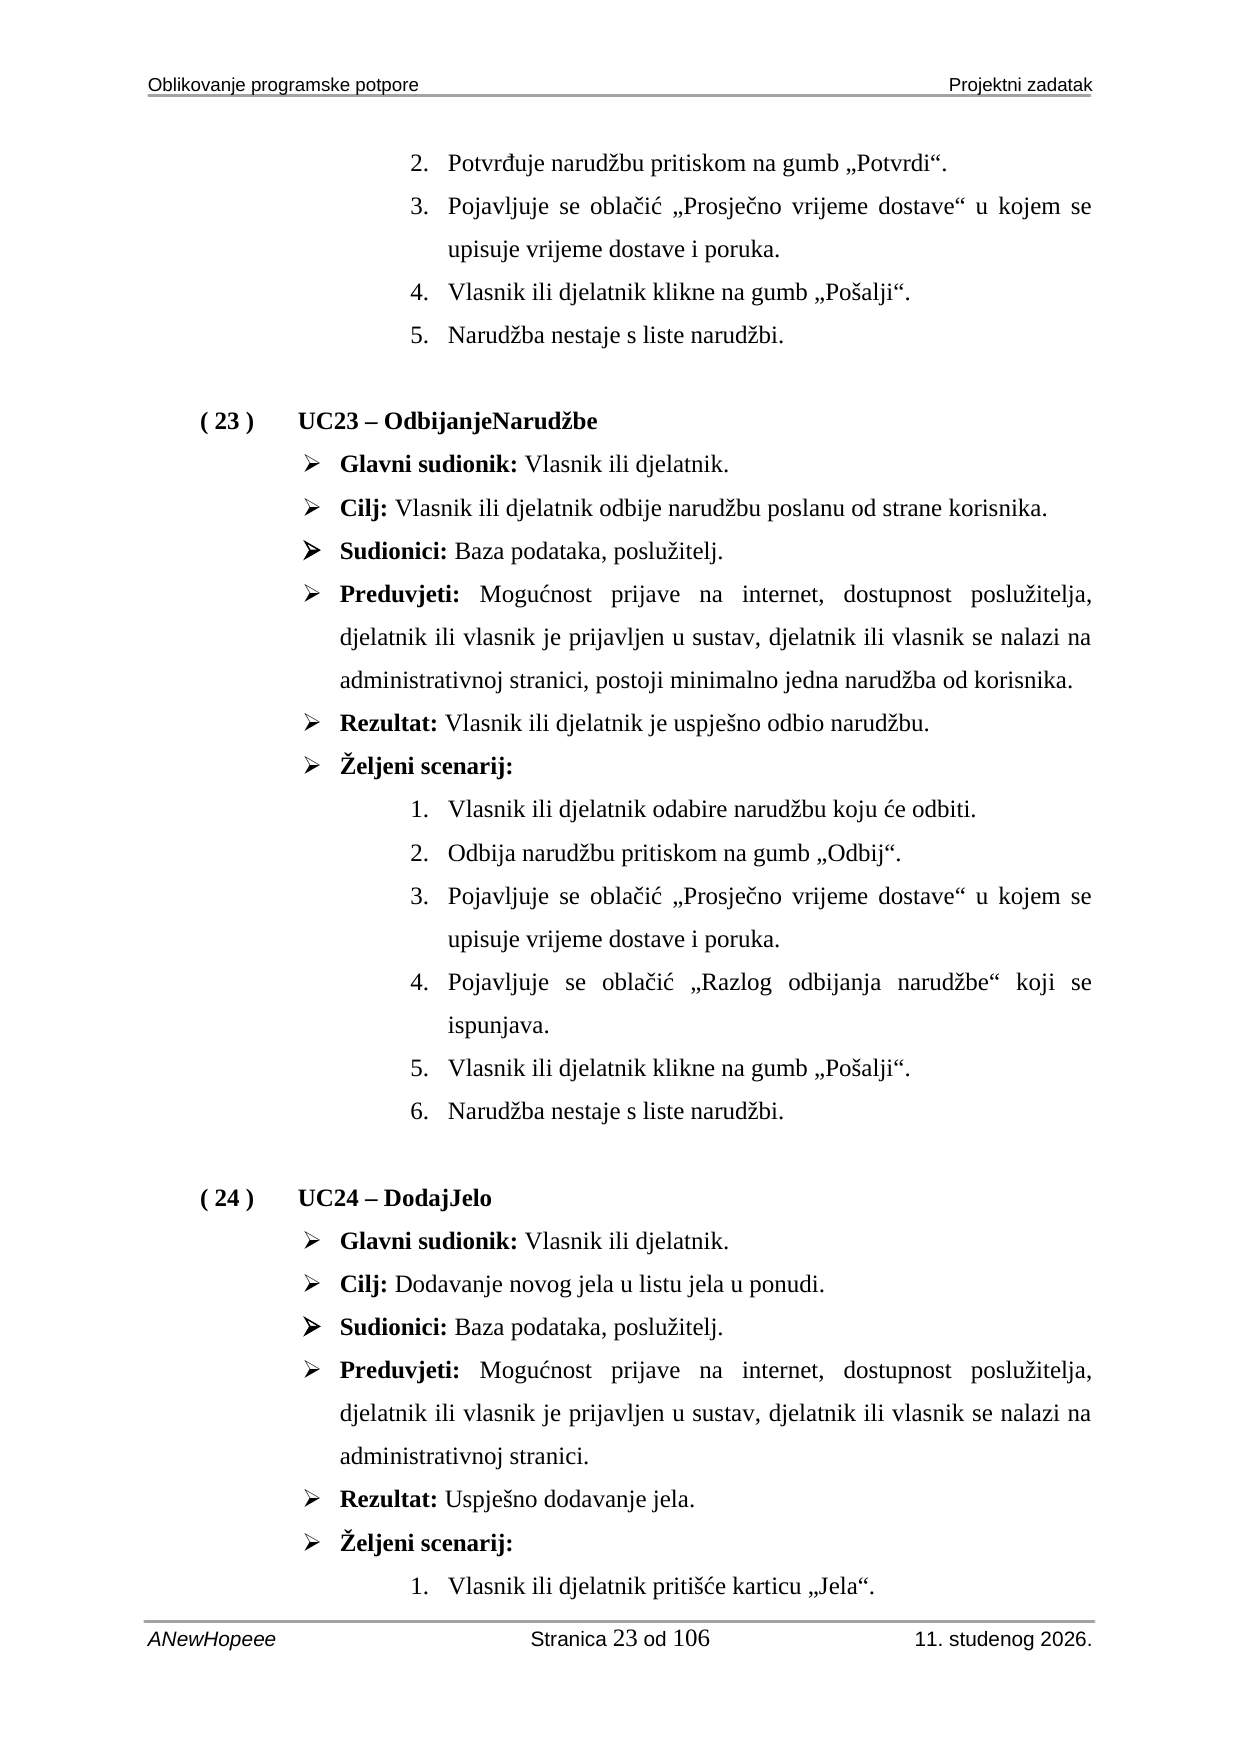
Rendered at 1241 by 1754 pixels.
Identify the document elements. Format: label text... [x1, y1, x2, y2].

list Rezultat: Vlasnik ili djelatnik je uspješno odbio narudžbu. [302, 708, 1093, 737]
list Željeni scenarij: [302, 1528, 1093, 1556]
list Odbija narudžbu pritiskom na gumb „Odbij“. [410, 838, 1093, 866]
list Pojavljuje se oblačić „Prosječno vrijeme dostave“ u kojem se upisuje vrijeme dostave i poruka. [410, 881, 1093, 953]
list Narudžba nestaje s liste narudžbi. [410, 1096, 1093, 1125]
list UC23 – OdbijanjeNarudžbe [260, 406, 1093, 435]
list Preduvjeti: Mogućnost prijave na internet, dostupnost poslužitelja, djelatnik ili vlasnik je prijavljen u sustav, djelatnik ili vlasnik se nalazi na administrativnoj stranici, postoji minimalno jedna narudžba od korisnika. [302, 579, 1093, 694]
list Potvrđuje narudžbu pritiskom na gumb „Potvrdi“. [410, 148, 1093, 176]
list Pojavljuje se oblačić „Prosječno vrijeme dostave“ u kojem se upisuje vrijeme dostave i poruka. [410, 191, 1093, 263]
list Cilj: Dodavanje novog jela u listu jela u ponudi. [302, 1269, 1093, 1298]
list Sudionici: Baza podataka, poslužitelj. [302, 1312, 1093, 1341]
list Cilj: Vlasnik ili djelatnik odbije narudžbu poslanu od strane korisnika. [302, 493, 1093, 521]
list Vlasnik ili djelatnik pritišće karticu „Jela“. [410, 1571, 1093, 1599]
list Narudžba nestaje s liste narudžbi. [410, 320, 1093, 349]
list Pojavljuje se oblačić „Razlog odbijanja narudžbe“ koji se ispunjava. [410, 967, 1093, 1039]
list Vlasnik ili djelatnik odabire narudžbu koju će odbiti. [410, 794, 1093, 823]
list Željeni scenarij: [302, 751, 1093, 780]
list Vlasnik ili djelatnik klikne na gumb „Pošalji“. [410, 277, 1093, 306]
list Rezultat: Uspješno dodavanje jela. [302, 1484, 1093, 1513]
list Sudionici: Baza podataka, poslužitelj. [302, 536, 1093, 564]
list Preduvjeti: Mogućnost prijave na internet, dostupnost poslužitelja, djelatnik ili vlasnik je prijavljen u sustav, djelatnik ili vlasnik se nalazi na administrativnoj stranici. [302, 1355, 1093, 1470]
list Glavni sudionik: Vlasnik ili djelatnik. [302, 1226, 1093, 1254]
list Vlasnik ili djelatnik klikne na gumb „Pošalji“. [410, 1053, 1093, 1082]
list Glavni sudionik: Vlasnik ili djelatnik. [302, 449, 1093, 478]
list UC24 – DodajJelo [260, 1183, 1093, 1211]
